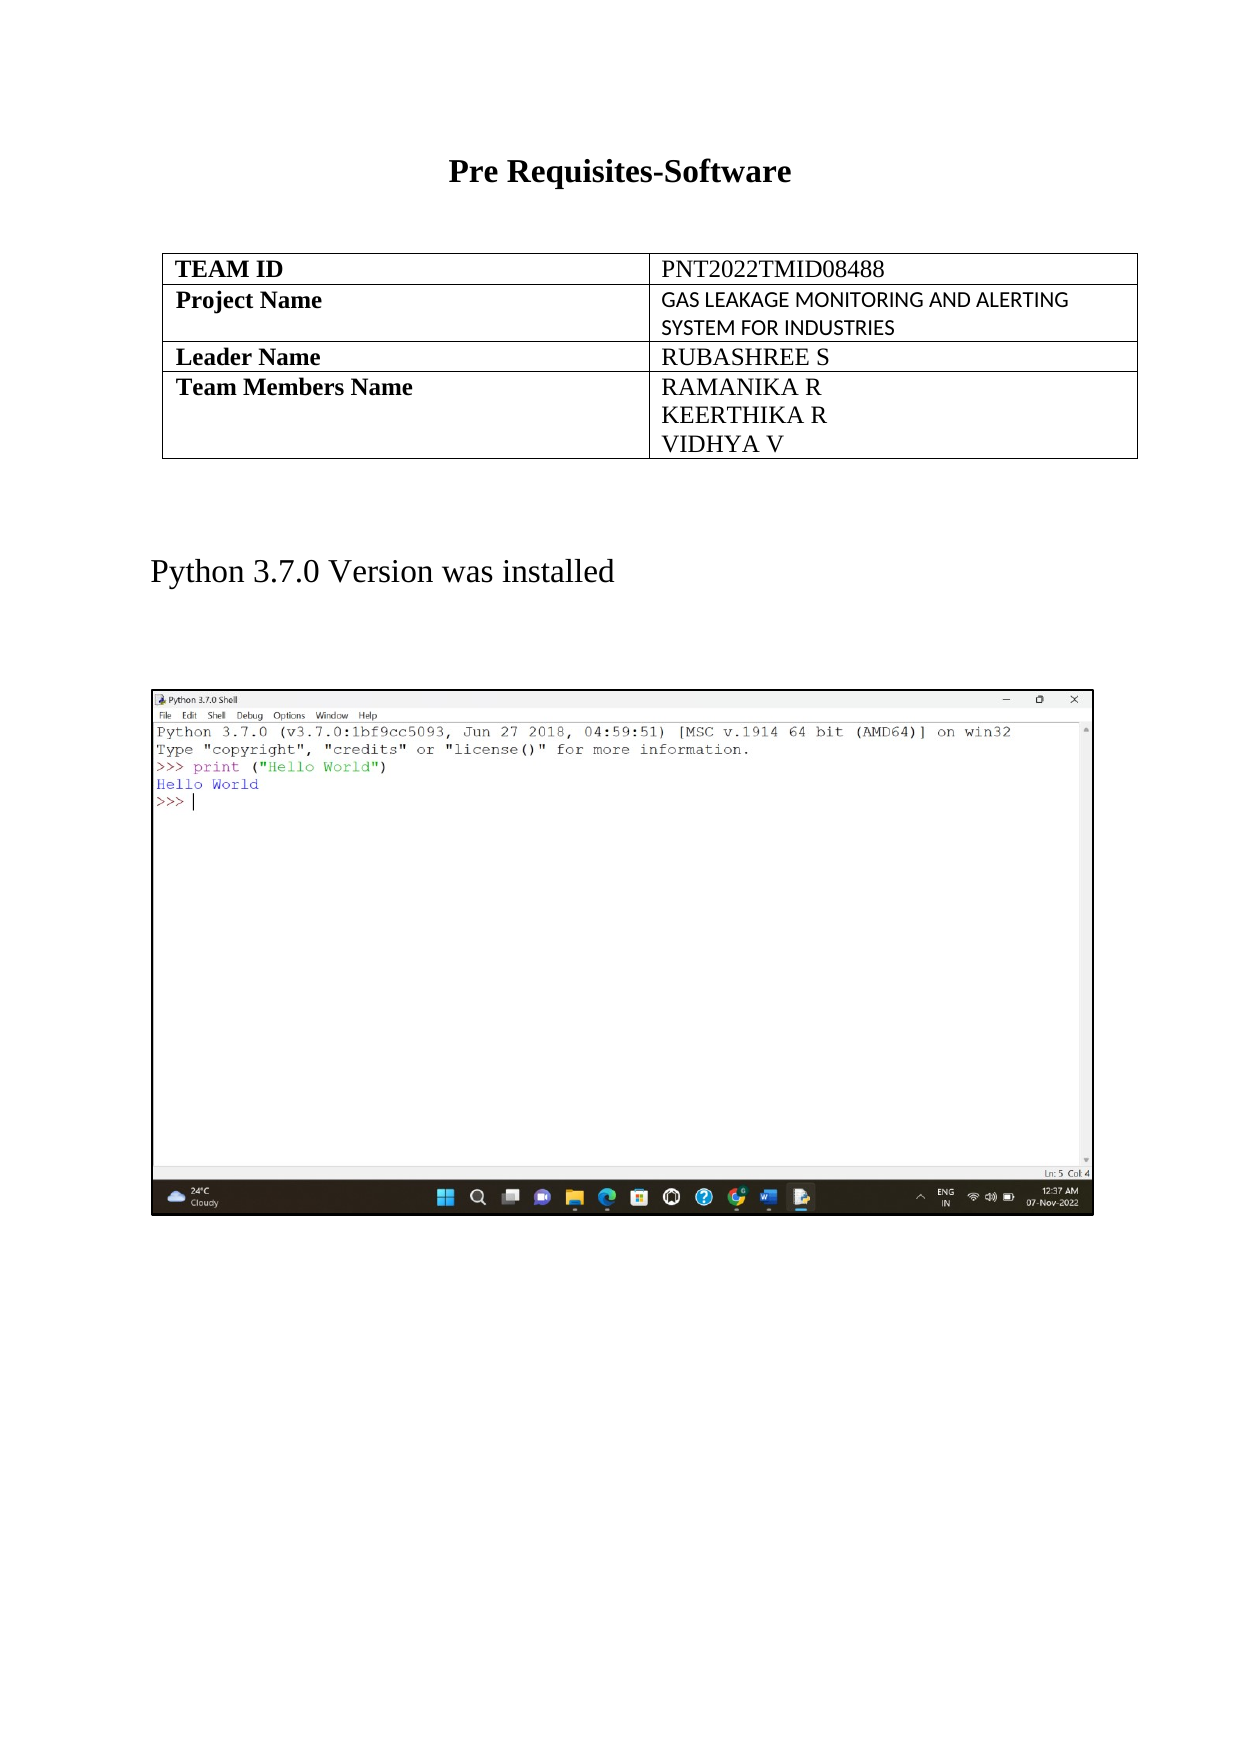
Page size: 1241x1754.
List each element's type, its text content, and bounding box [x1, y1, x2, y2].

table_header TEAM ID [163, 254, 649, 283]
table_cell RAMANIKA R KEERTHIKA R VIDHYA V [650, 372, 1137, 458]
table_cell GAS LEAKAGE MONITORING AND ALERTING SYSTEM FOR INDUSTRIES [650, 285, 1137, 341]
table_cell Team Members Name [163, 372, 649, 458]
picture [153, 691, 1092, 1213]
text Pre Requisites-Software [150, 152, 792, 190]
table_cell RUBASHREE S [650, 342, 1137, 371]
table_cell Leader Name [163, 342, 649, 371]
subtitle Python 3.7.0 Version was installed [150, 552, 792, 590]
table_header PNT2022TMID08488 [650, 254, 1137, 283]
table_cell Project Name [163, 285, 649, 341]
